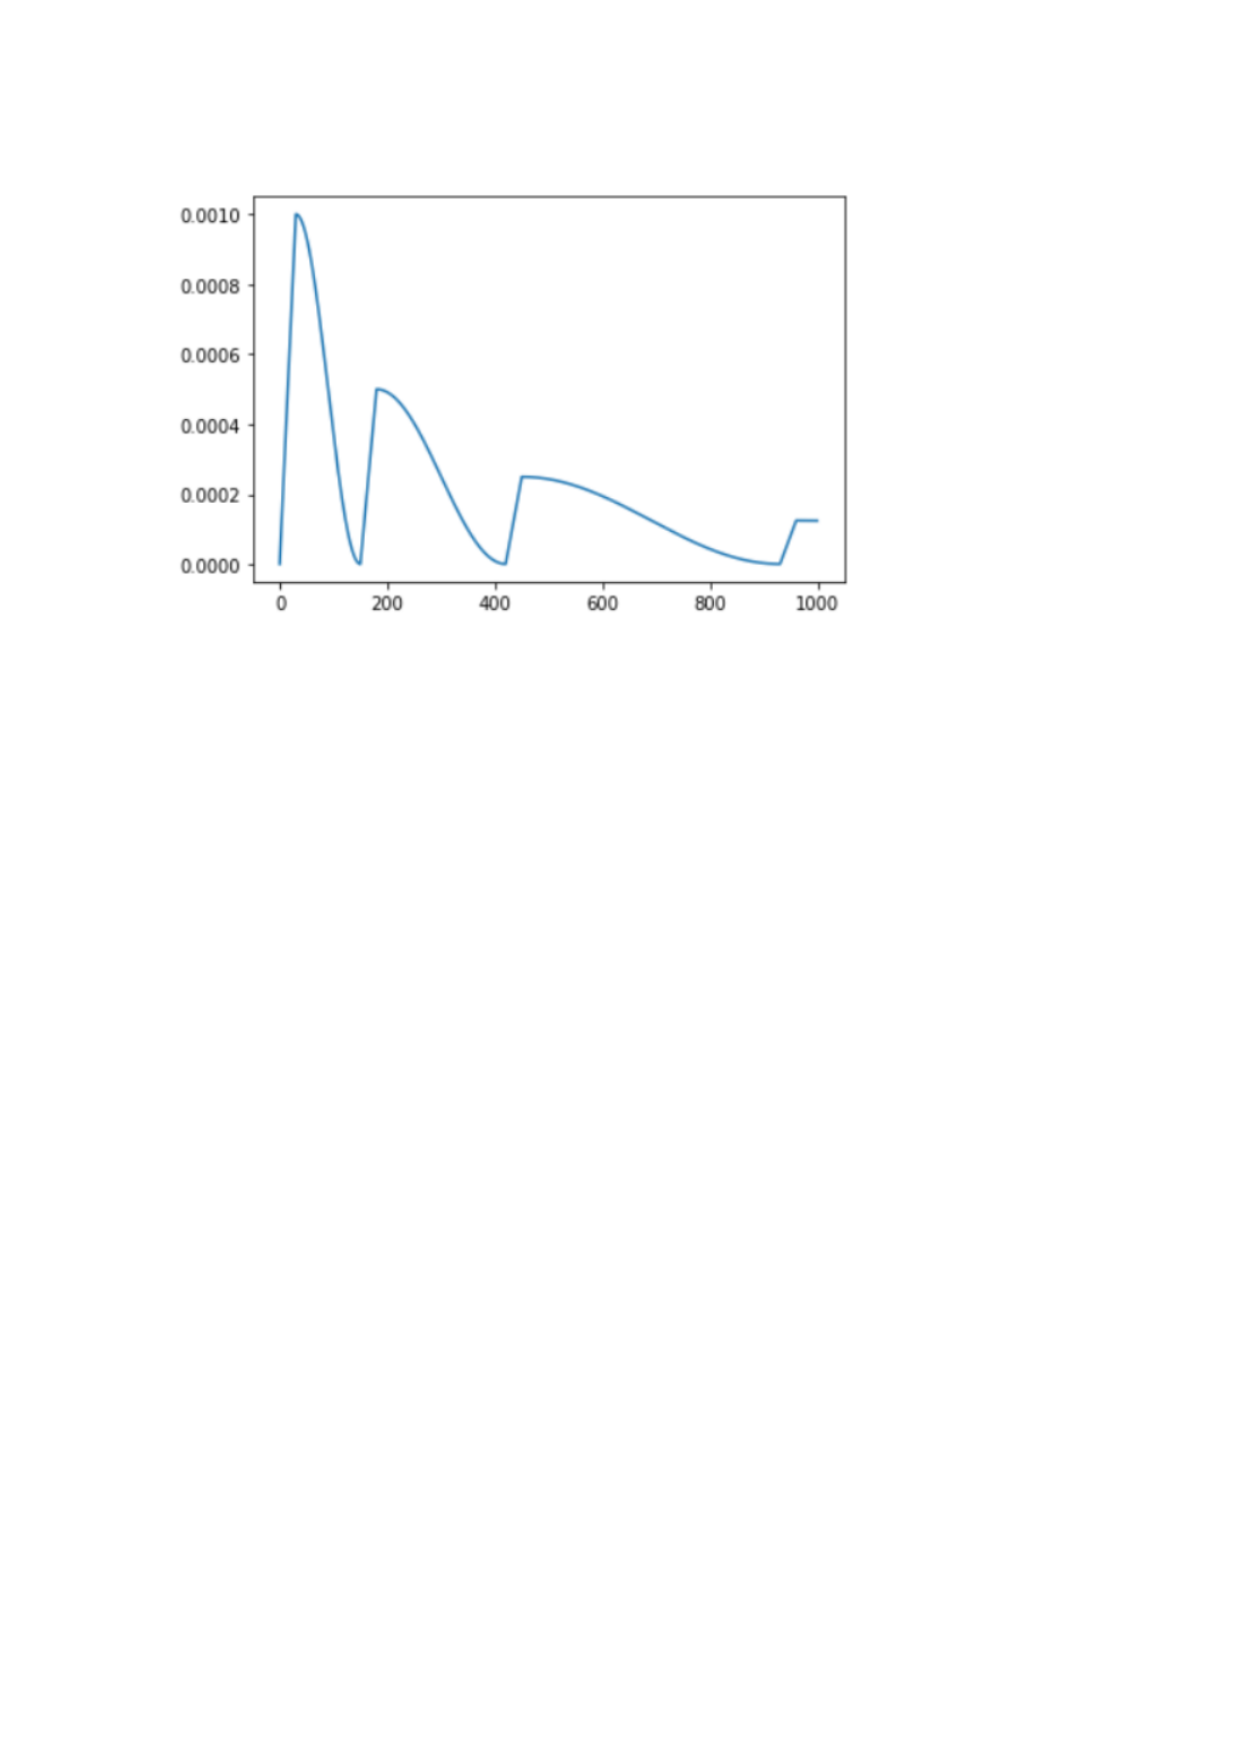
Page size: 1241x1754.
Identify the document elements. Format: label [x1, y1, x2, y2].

picture [150, 177, 878, 634]
